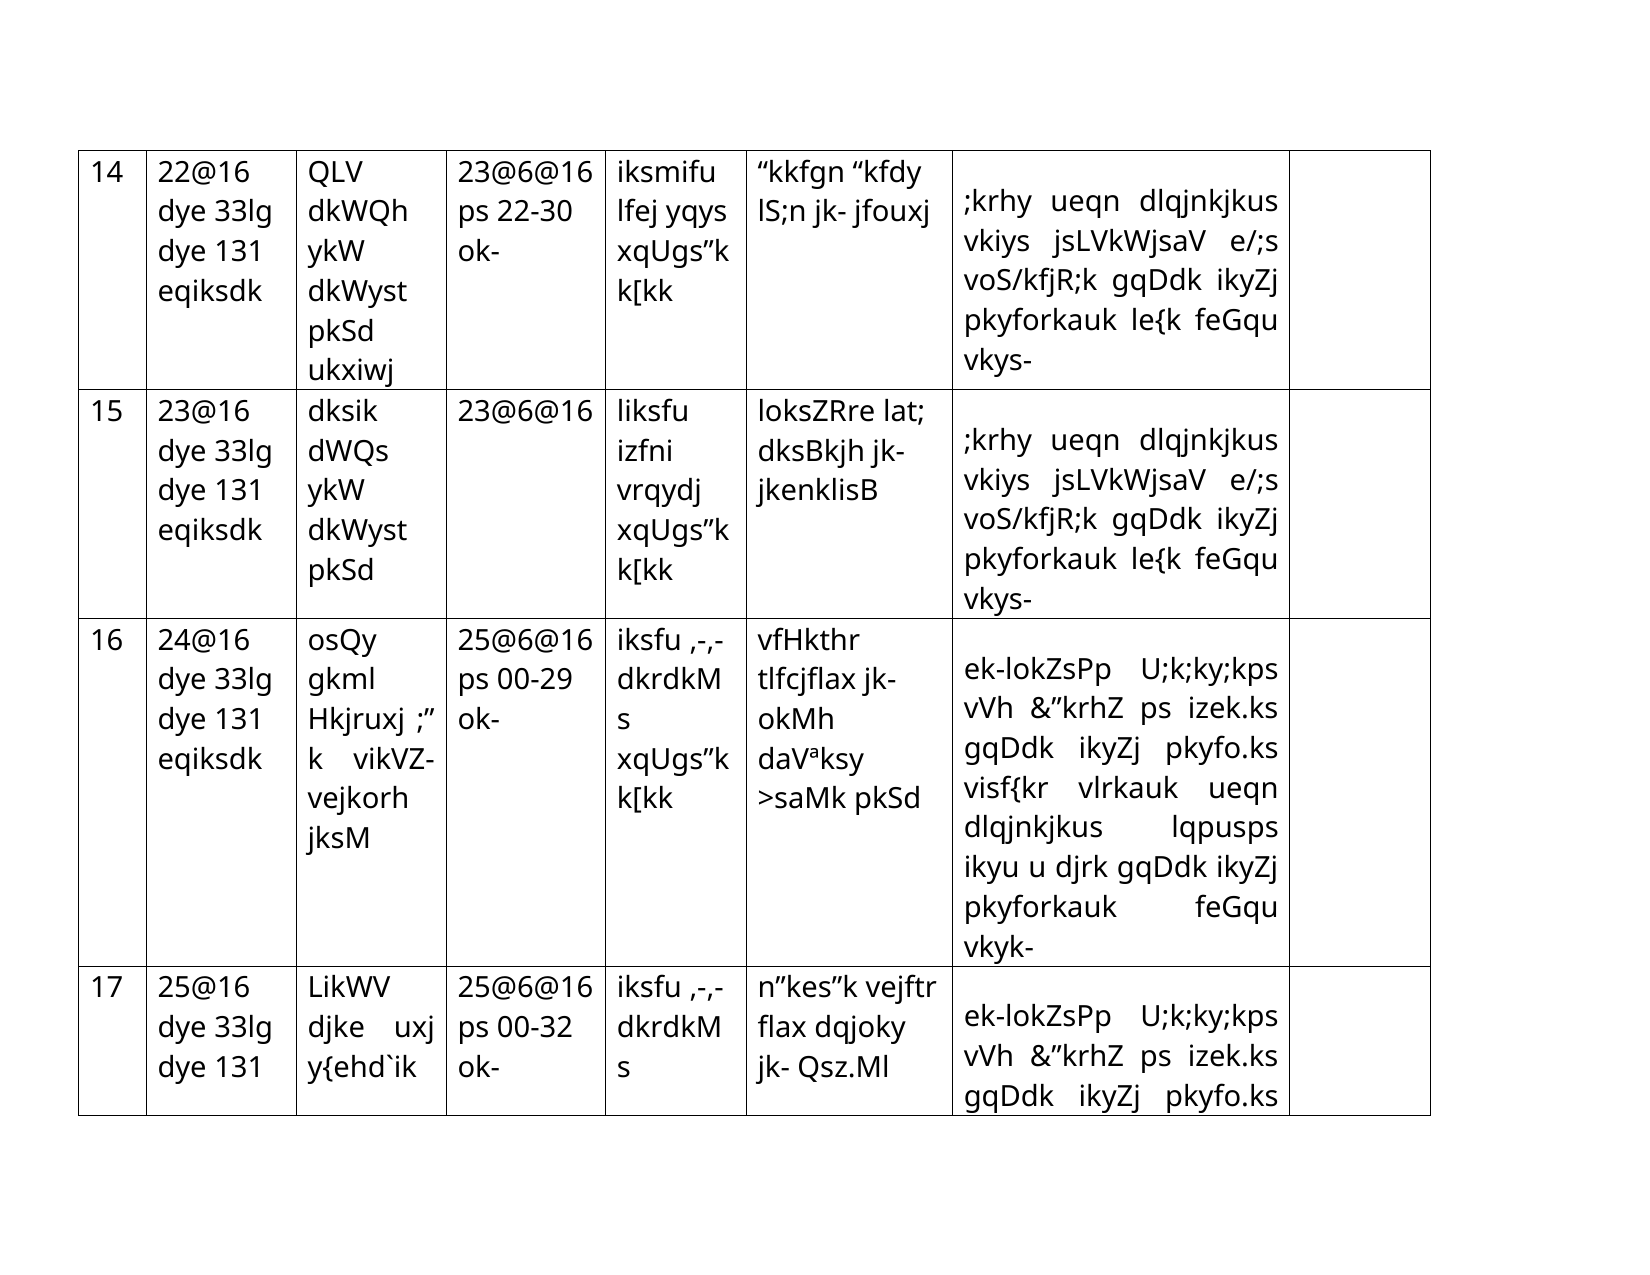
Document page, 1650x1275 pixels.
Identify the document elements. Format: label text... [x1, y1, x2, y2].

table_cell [747, 967, 952, 1115]
table_cell [1290, 967, 1430, 1115]
table_cell [1290, 390, 1430, 618]
table_cell liksfu izfni vrqydj xqUgs”kk[kk [606, 390, 746, 618]
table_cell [297, 967, 446, 1115]
table_cell iksfu ,-,-dkrdkMs xqUgs”kk[kk [606, 619, 746, 966]
table_cell [1290, 619, 1430, 966]
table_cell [147, 967, 296, 1115]
table_cell vfHkthr tlfcjflax jk- okMh daVªksy >saMk pkSd [747, 619, 952, 966]
table_cell ;krhy ueqn dlqjnkjkus vkiys jsLVkWjsaV e/;s voS/kfjR;k gqDdk ikyZj pkyforkauk le{k feGqu vkys- [953, 390, 1289, 618]
table_cell 16 [79, 619, 146, 966]
table_cell 15 [79, 390, 146, 618]
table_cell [606, 967, 746, 1115]
table_cell loksZRre lat; dksBkjh jk- jkenklisB [747, 390, 952, 618]
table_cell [447, 967, 605, 1115]
table_cell 23@6@16 ps 22-30 ok- [447, 151, 605, 389]
table_cell 22@16 dye 33lg dye 131 eqiksdk [147, 151, 296, 389]
table_cell 25@6@16 ps 00-29 ok- [447, 619, 605, 966]
table_cell 14 [79, 151, 146, 389]
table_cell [953, 967, 1289, 1115]
table_cell iksmifu lfej yqys xqUgs”kk[kk [606, 151, 746, 389]
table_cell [953, 151, 1289, 389]
table_cell dksik dWQs ykW dkWyst pkSd [297, 390, 446, 618]
table_cell “kkfgn “kfdy lS;n jk- jfouxj [747, 151, 952, 389]
table_cell 17 [79, 967, 146, 1115]
table_cell 23@6@16 [447, 390, 605, 618]
table_cell QLV dkWQh ykW dkWyst pkSd ukxiwj [297, 151, 446, 389]
table_cell osQy gkml Hkjruxj ;”k vikVZ- vejkorh jksM [297, 619, 446, 966]
table_cell [1290, 151, 1430, 389]
table_cell 24@16 dye 33lg dye 131 eqiksdk [147, 619, 296, 966]
table_cell 23@16 dye 33lg dye 131 eqiksdk [147, 390, 296, 618]
